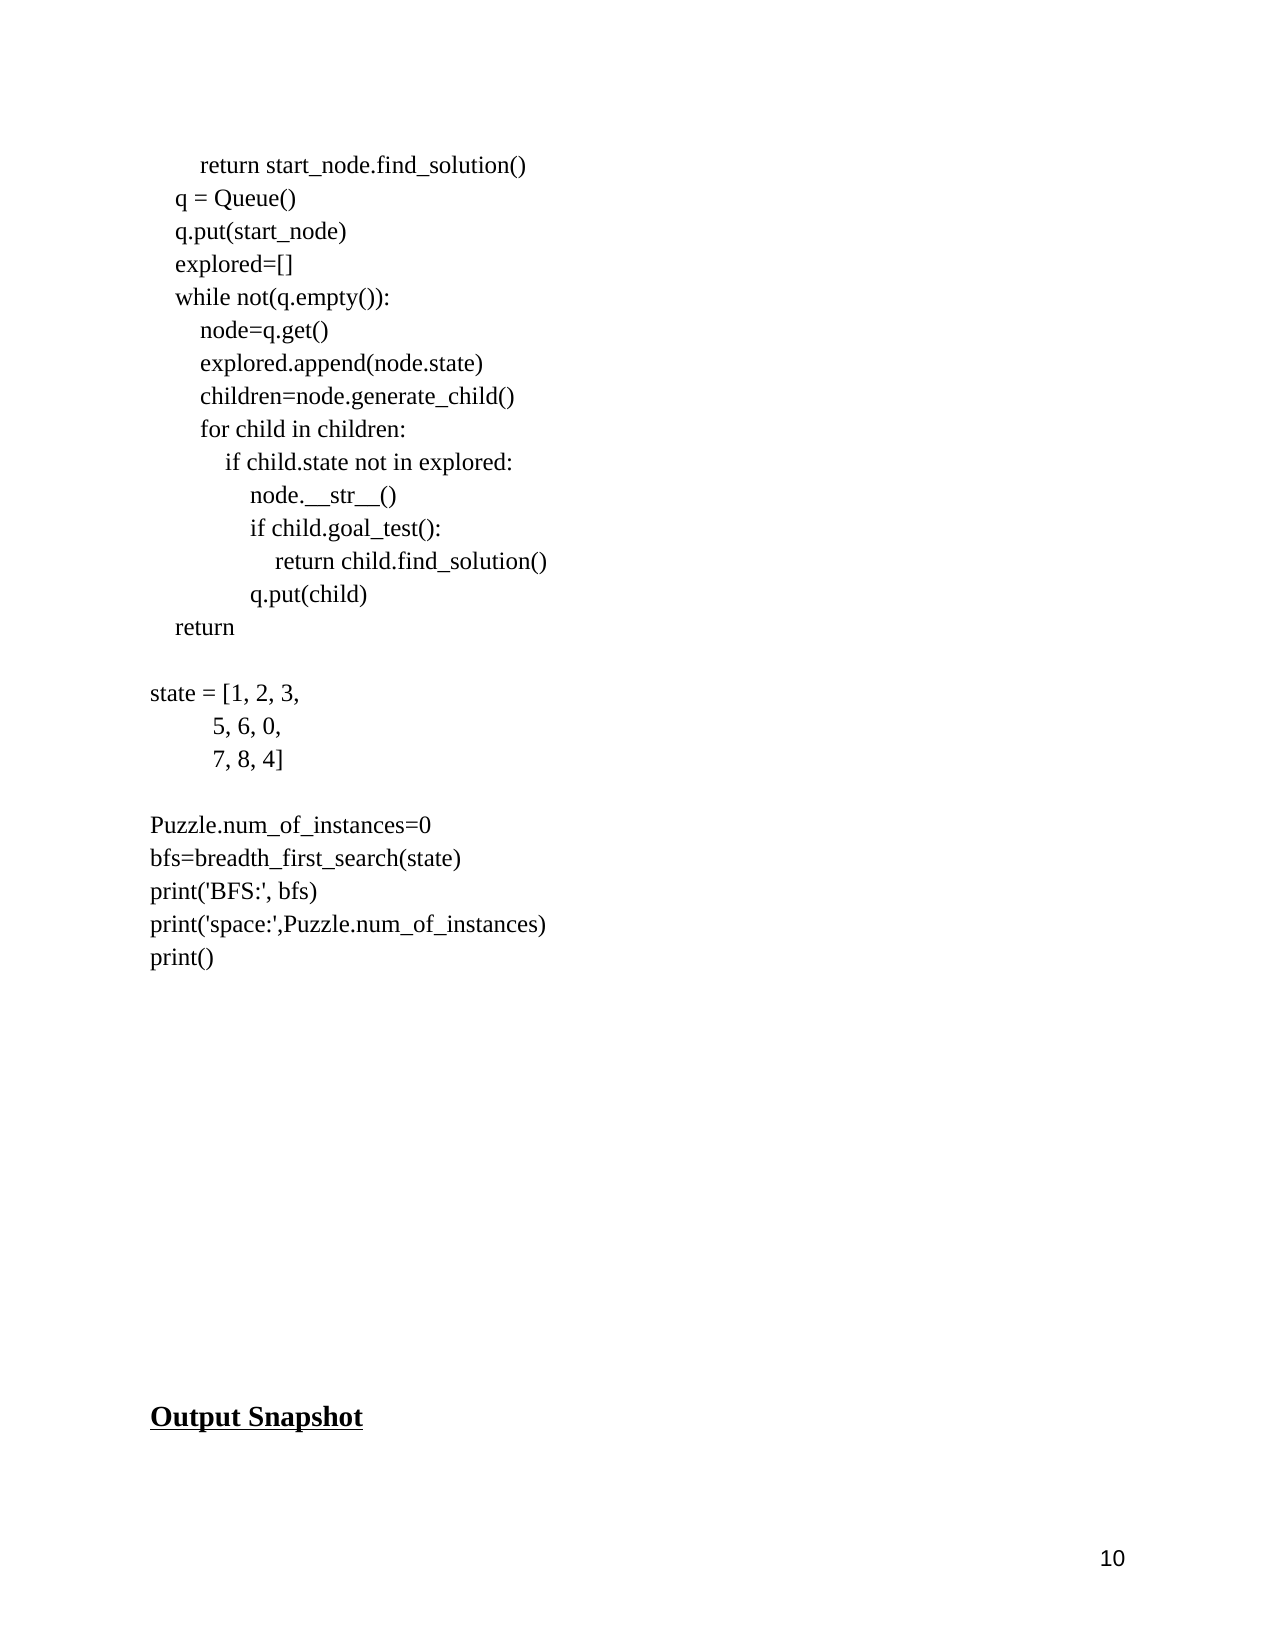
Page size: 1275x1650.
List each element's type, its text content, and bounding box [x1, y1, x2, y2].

text return start_node.find_solution() [150, 150, 1125, 179]
text q.put(child) [150, 579, 1125, 608]
text state = [1, 2, 3, [150, 678, 1125, 707]
text node=q.get() [150, 315, 1125, 344]
text Output Snapshot [150, 1399, 1125, 1433]
text explored.append(node.state) [150, 348, 1125, 377]
text for child in children: [150, 414, 1125, 443]
text 7, 8, 4] [150, 744, 1125, 773]
text return [150, 612, 1125, 641]
text bfs=breadth_first_search(state) [150, 843, 1125, 872]
text print('BFS:', bfs) [150, 876, 1125, 905]
text while not(q.empty()): [150, 282, 1125, 311]
text q.put(start_node) [150, 216, 1125, 245]
text if child.goal_test(): [150, 513, 1125, 542]
text node.__str__() [150, 480, 1125, 509]
text print('space:',Puzzle.num_of_instances) [150, 909, 1125, 938]
text 5, 6, 0, [150, 711, 1125, 740]
text if child.state not in explored: [150, 447, 1125, 476]
text children=node.generate_child() [150, 381, 1125, 410]
text Puzzle.num_of_instances=0 [150, 810, 1125, 839]
text explored=[] [150, 249, 1125, 278]
text print() [150, 942, 1125, 971]
text q = Queue() [150, 183, 1125, 212]
text return child.find_solution() [150, 546, 1125, 575]
